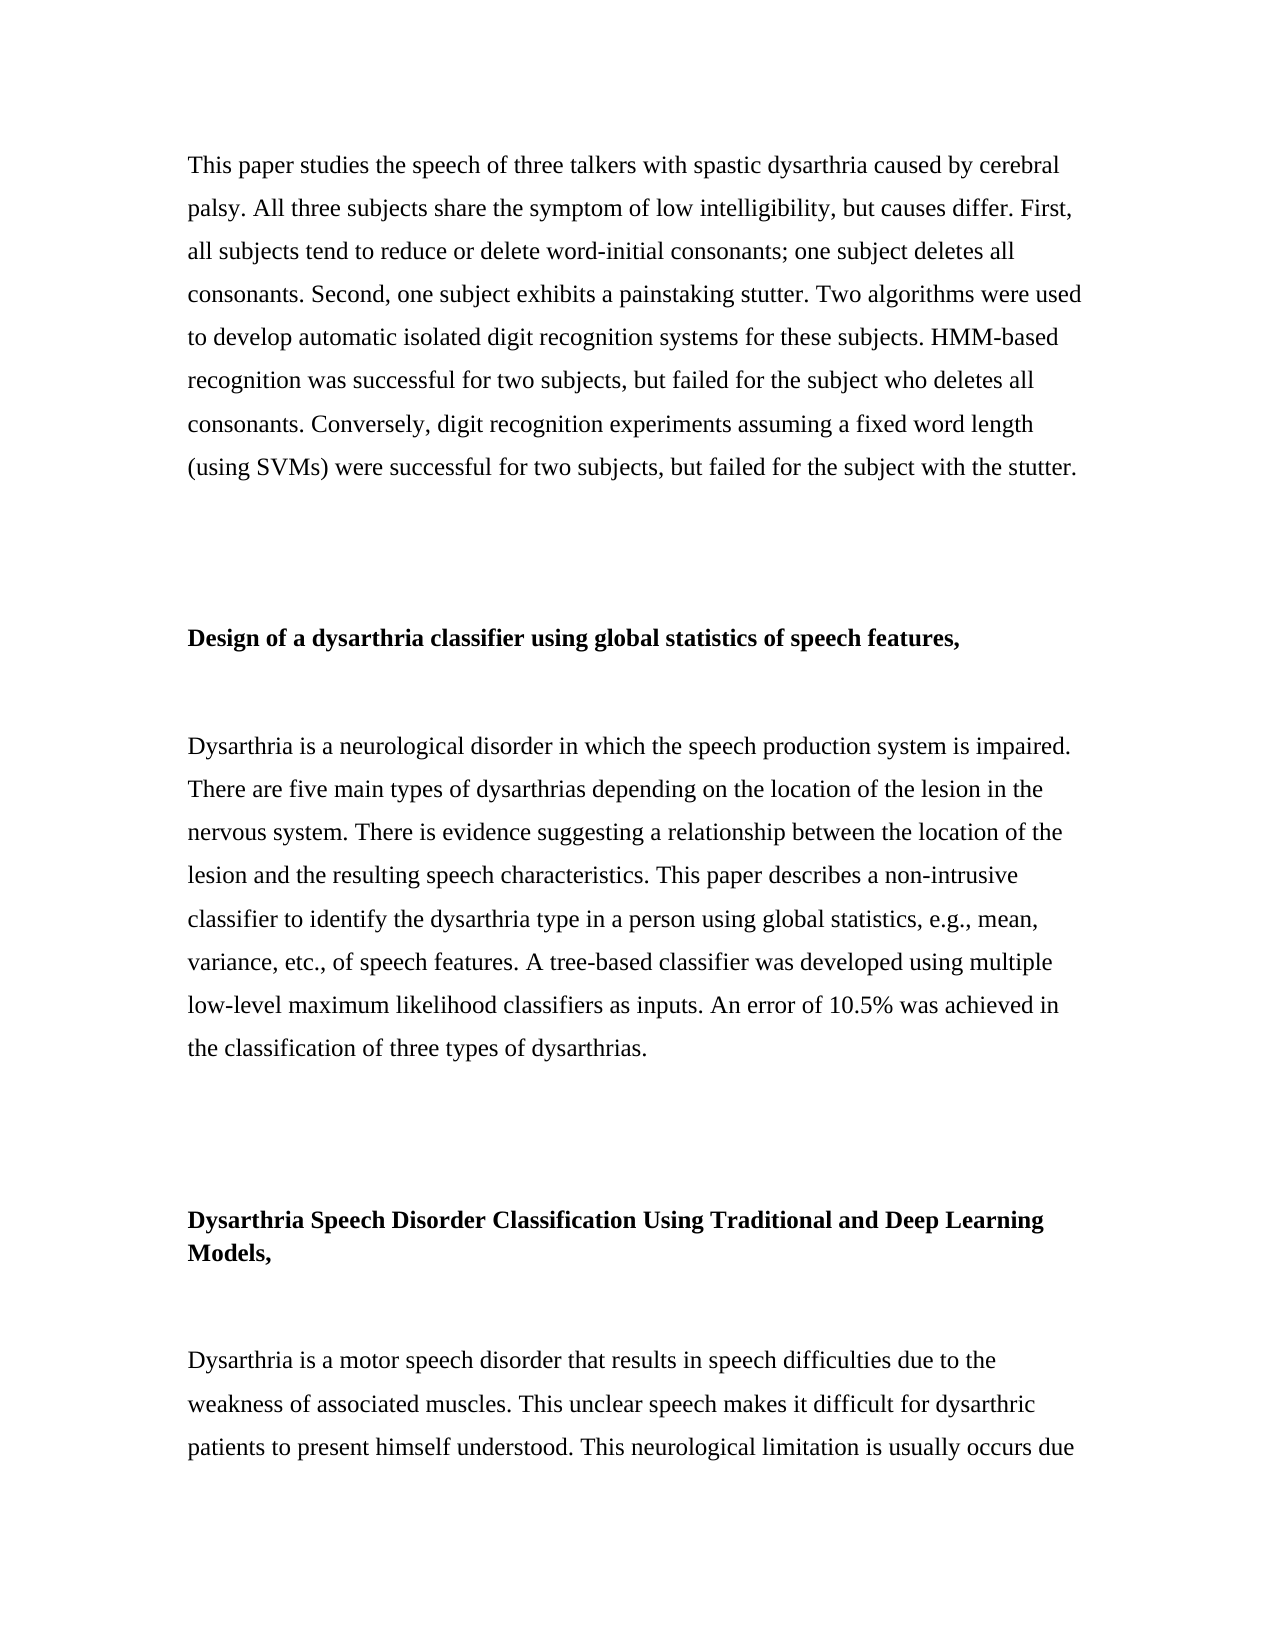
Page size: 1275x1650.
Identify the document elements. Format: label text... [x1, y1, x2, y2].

text This paper studies the speech of three talkers with spastic dysarthria caused by cerebral palsy. All three subjects share the symptom of low intelligibility, but causes differ. First, all subjects tend to reduce or delete word-initial consonants; one subject deletes all consonants. Second, one subject exhibits a painstaking stutter. Two algorithms were used to develop automatic isolated digit recognition systems for these subjects. HMM-based recognition was successful for two subjects, but failed for the subject who deletes all consonants. Conversely, digit recognition experiments assuming a fixed word length (using SVMs) were successful for two subjects, but failed for the subject with the stutter. [187, 150, 1087, 481]
text Dysarthria is a neurological disorder in which the speech production system is impaired. There are five main types of dysarthrias depending on the location of the lesion in the nervous system. There is evidence suggesting a relationship between the location of the lesion and the resulting speech characteristics. This paper describes a non-intrusive classifier to identify the dysarthria type in a person using global statistics, e.g., mean, variance, etc., of speech features. A tree-based classifier was developed using multiple low-level maximum likelihood classifiers as inputs. An error of 10.5% was achieved in the classification of three types of dysarthrias. [187, 731, 1087, 1062]
text Design of a dysarthria classifier using global statistics of speech features, [187, 623, 1087, 652]
text Dysarthria Speech Disorder Classification Using Traditional and Deep Learning Models, [187, 1205, 1087, 1267]
